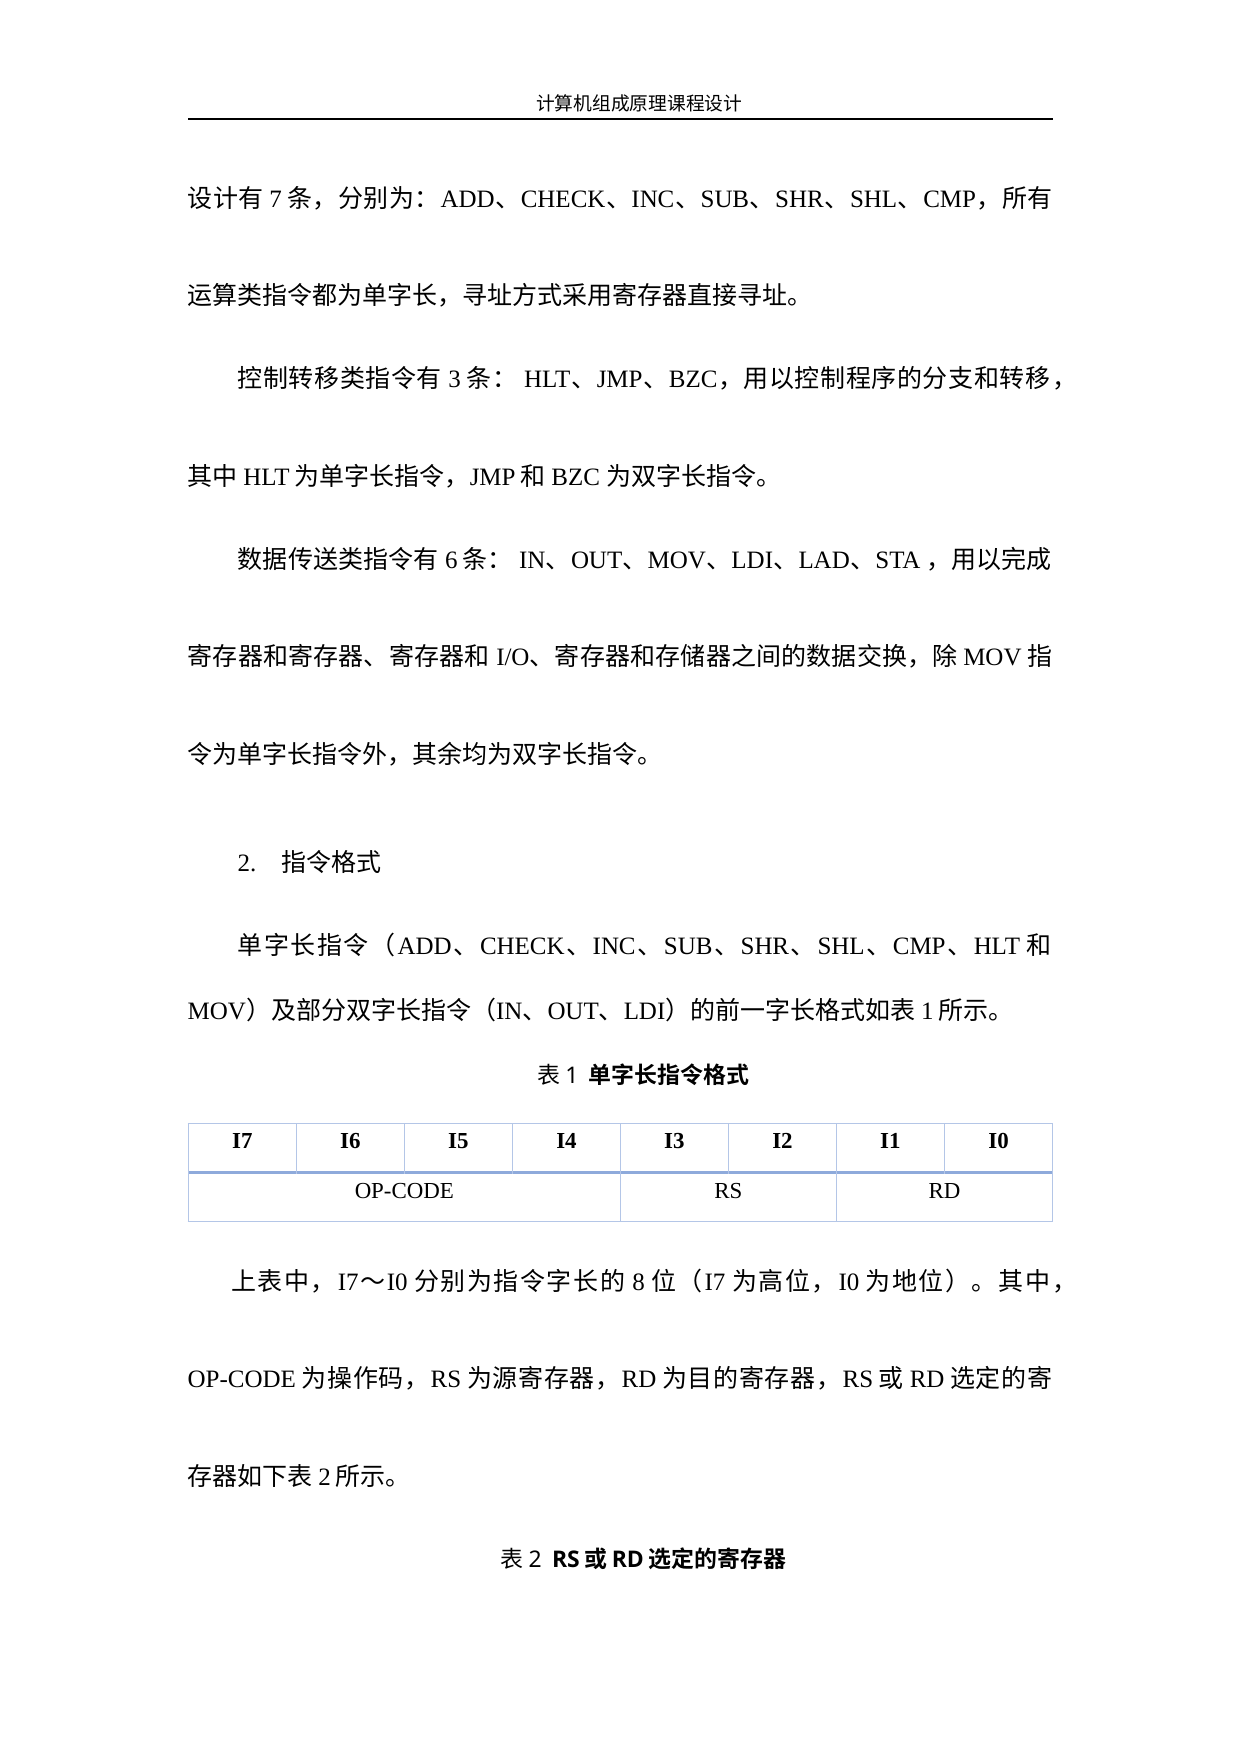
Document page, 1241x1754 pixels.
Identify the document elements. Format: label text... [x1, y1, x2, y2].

text 控制转移类指令有3条： HLT、JMP、BZC，用以控制程序的分支和转移，其中 HLT为单字长指令，JMP 和 BZC 为双字长指令。 [187, 344, 1053, 507]
table_cell OP-CODE [189, 1174, 620, 1221]
text 上表中，I7～I0分别为指令字长的8位（I7为高位，I0为地位）。其中，OP-CODE为操作码，RS为源寄存器，RD为目的寄存器，RS或RD选定的寄存器如下表 2所示。 [187, 1247, 1053, 1507]
table_header I5 [405, 1124, 512, 1171]
list 指令格式 [237, 828, 1053, 893]
text 表 2 RS或RD选定的寄存器 [187, 1525, 1053, 1590]
text 数据传送类指令有6条： IN、OUT、MOV、LDI、LAD、STA ，用以完成寄存器和寄存器、寄存器和 I/O、寄存器和存储器之间的数据交换，除MOV 指令为单字长指令外，其余均为双字长指令。 [187, 525, 1053, 785]
table_header I3 [621, 1124, 728, 1171]
table_header I2 [729, 1124, 836, 1171]
table_header I7 [189, 1124, 296, 1171]
table_header I4 [513, 1124, 620, 1171]
table_cell RD [837, 1174, 1052, 1221]
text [187, 164, 1053, 326]
text 单字长指令（ADD、CHECK、INC、SUB、SHR、SHL、CMP、HLT和MOV）及部分双字长指令（IN、OUT、LDI）的前一字长格式如表 1所示。 [187, 911, 1053, 1041]
text 表 1 单字长指令格式 [187, 1041, 1053, 1106]
table_header I6 [297, 1124, 404, 1171]
table_cell RS [621, 1174, 836, 1221]
table_header I1 [837, 1124, 944, 1171]
table_header I0 [945, 1124, 1052, 1171]
